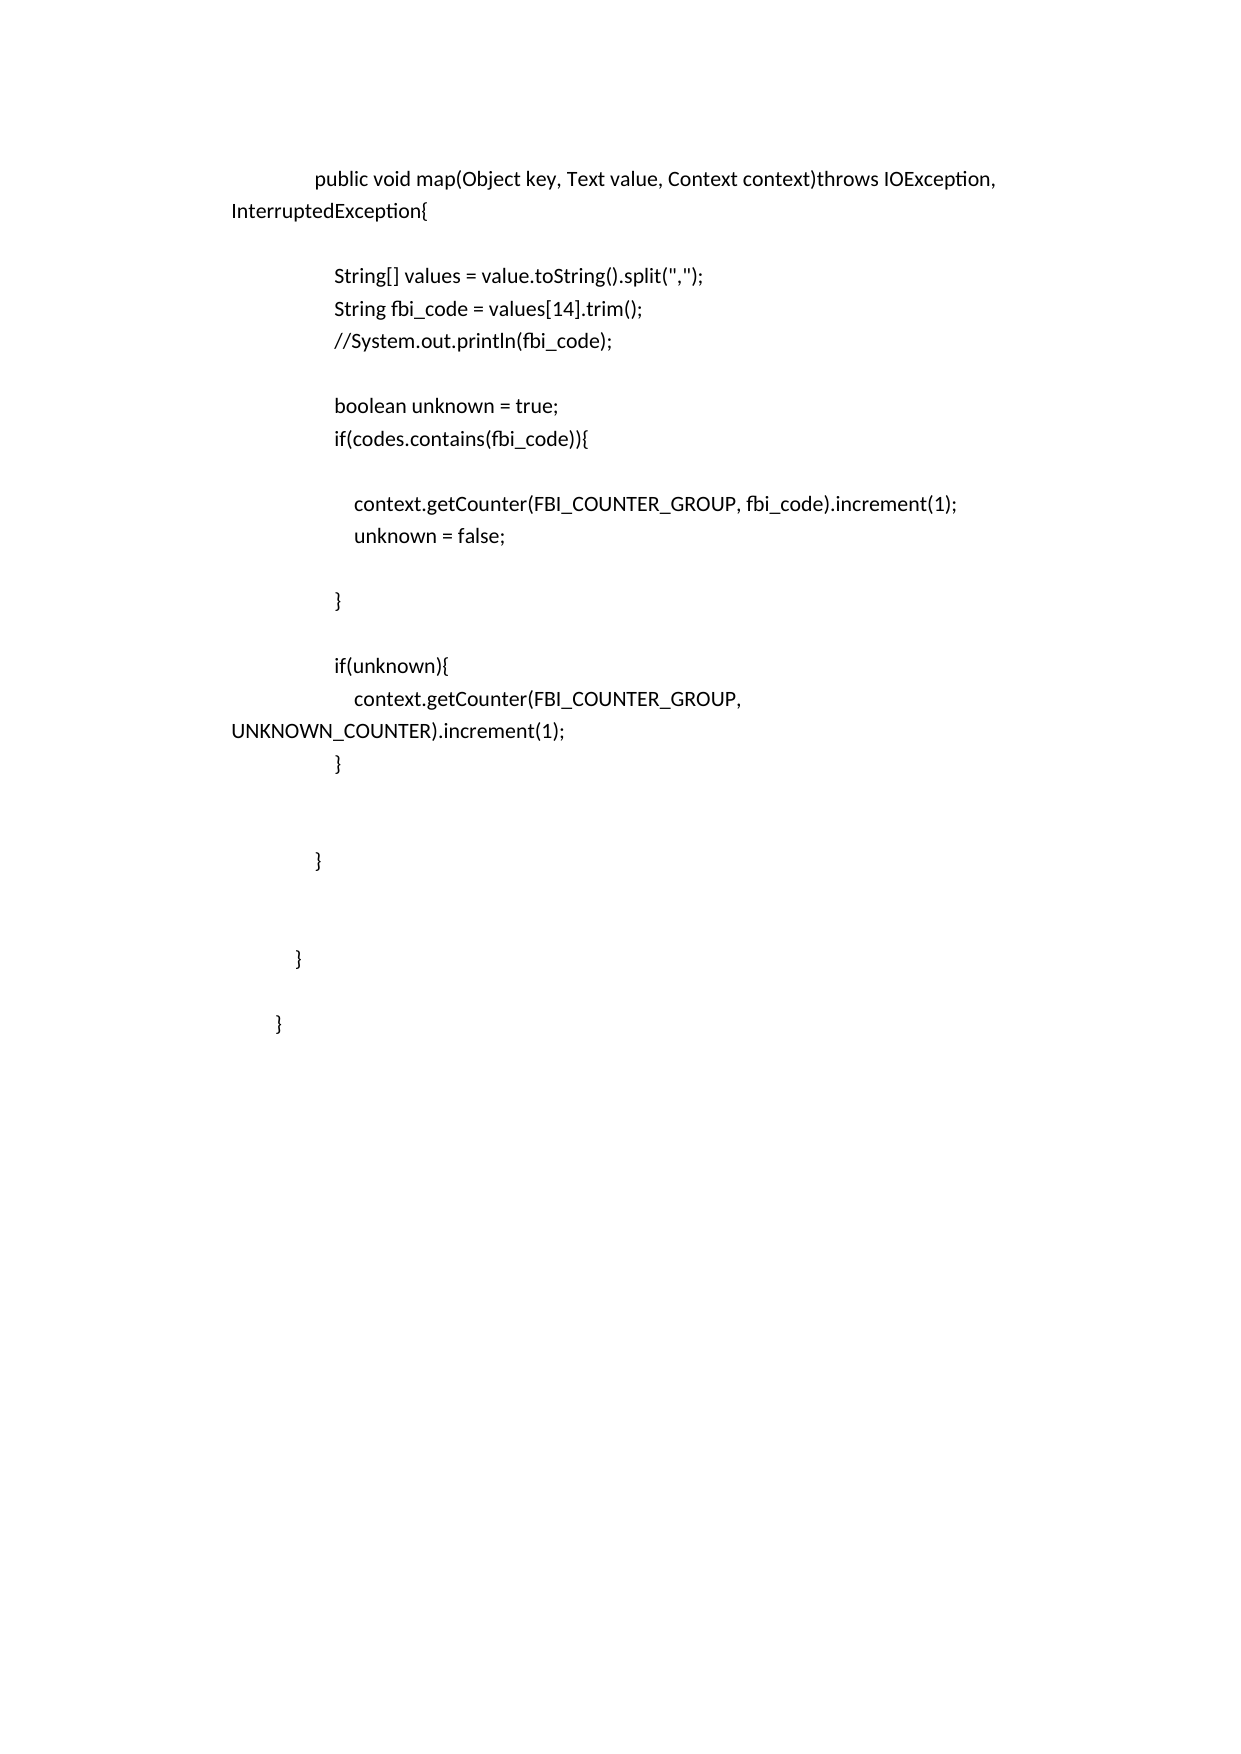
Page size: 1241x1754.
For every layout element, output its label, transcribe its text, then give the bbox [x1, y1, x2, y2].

list String fbi_code = values[14].trim(); [231, 292, 1053, 324]
list } [231, 844, 1053, 877]
list context.getCounter(FBI_COUNTER_GROUP, fbi_code).increment(1); [231, 487, 1053, 519]
list boolean unknown = true; [231, 389, 1053, 422]
list } [231, 747, 1053, 779]
list //System.out.println(fbi_code); [231, 324, 1053, 357]
list } [231, 942, 1053, 974]
list String[] values = value.toString().split(","); [231, 259, 1053, 292]
list if(codes.contains(fbi_code)){ [231, 422, 1053, 454]
list context.getCounter(FBI_COUNTER_GROUP, UNKNOWN_COUNTER).increment(1); [231, 682, 1053, 747]
list unknown = false; [231, 519, 1053, 552]
list } [231, 1007, 1053, 1039]
list public void map(Object key, Text value, Context context)throws IOException, InterruptedException{ [231, 162, 1053, 227]
list if(unknown){ [231, 649, 1053, 682]
list } [231, 584, 1053, 617]
